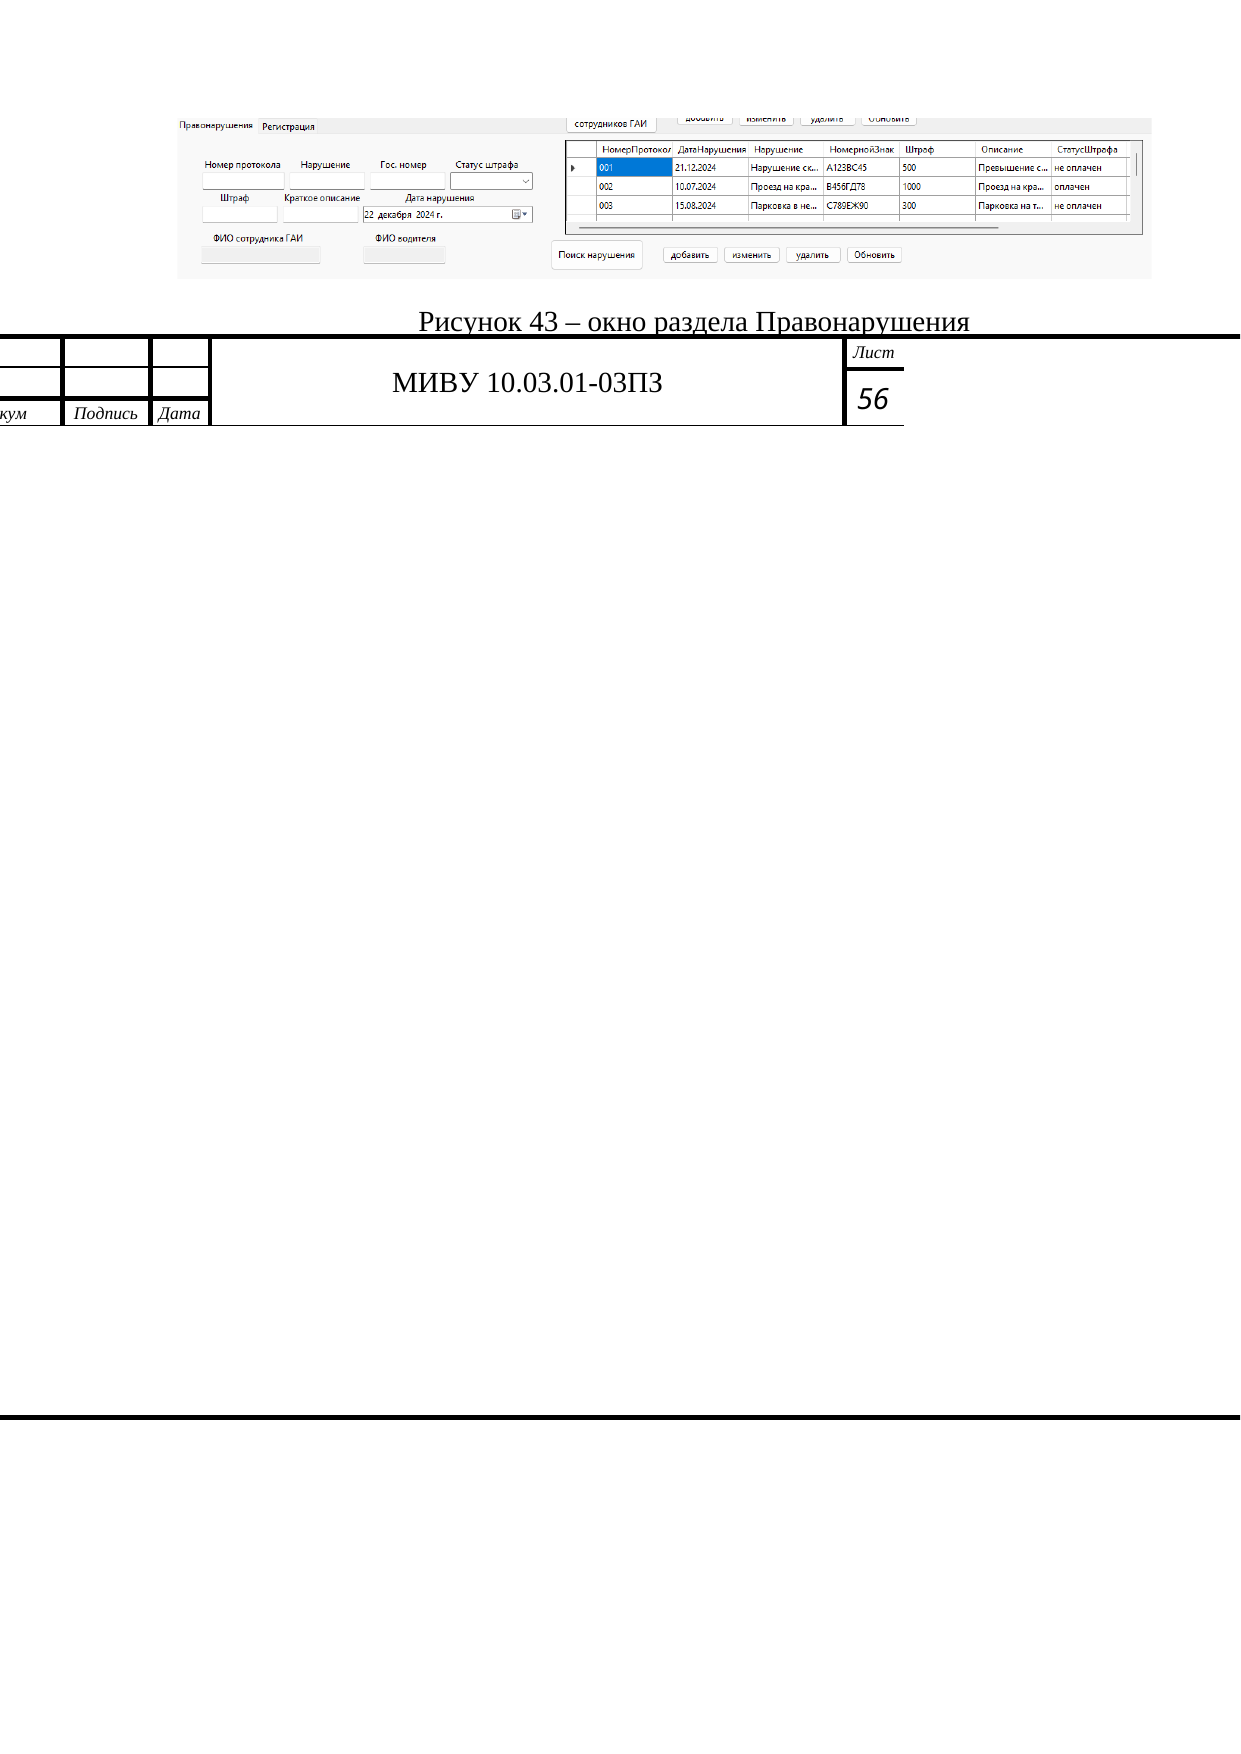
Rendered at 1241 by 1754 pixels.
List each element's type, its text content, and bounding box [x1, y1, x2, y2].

picture [177, 118, 1152, 279]
text Рисунок 43 – окно раздела Правонарушения [148, 304, 1167, 337]
